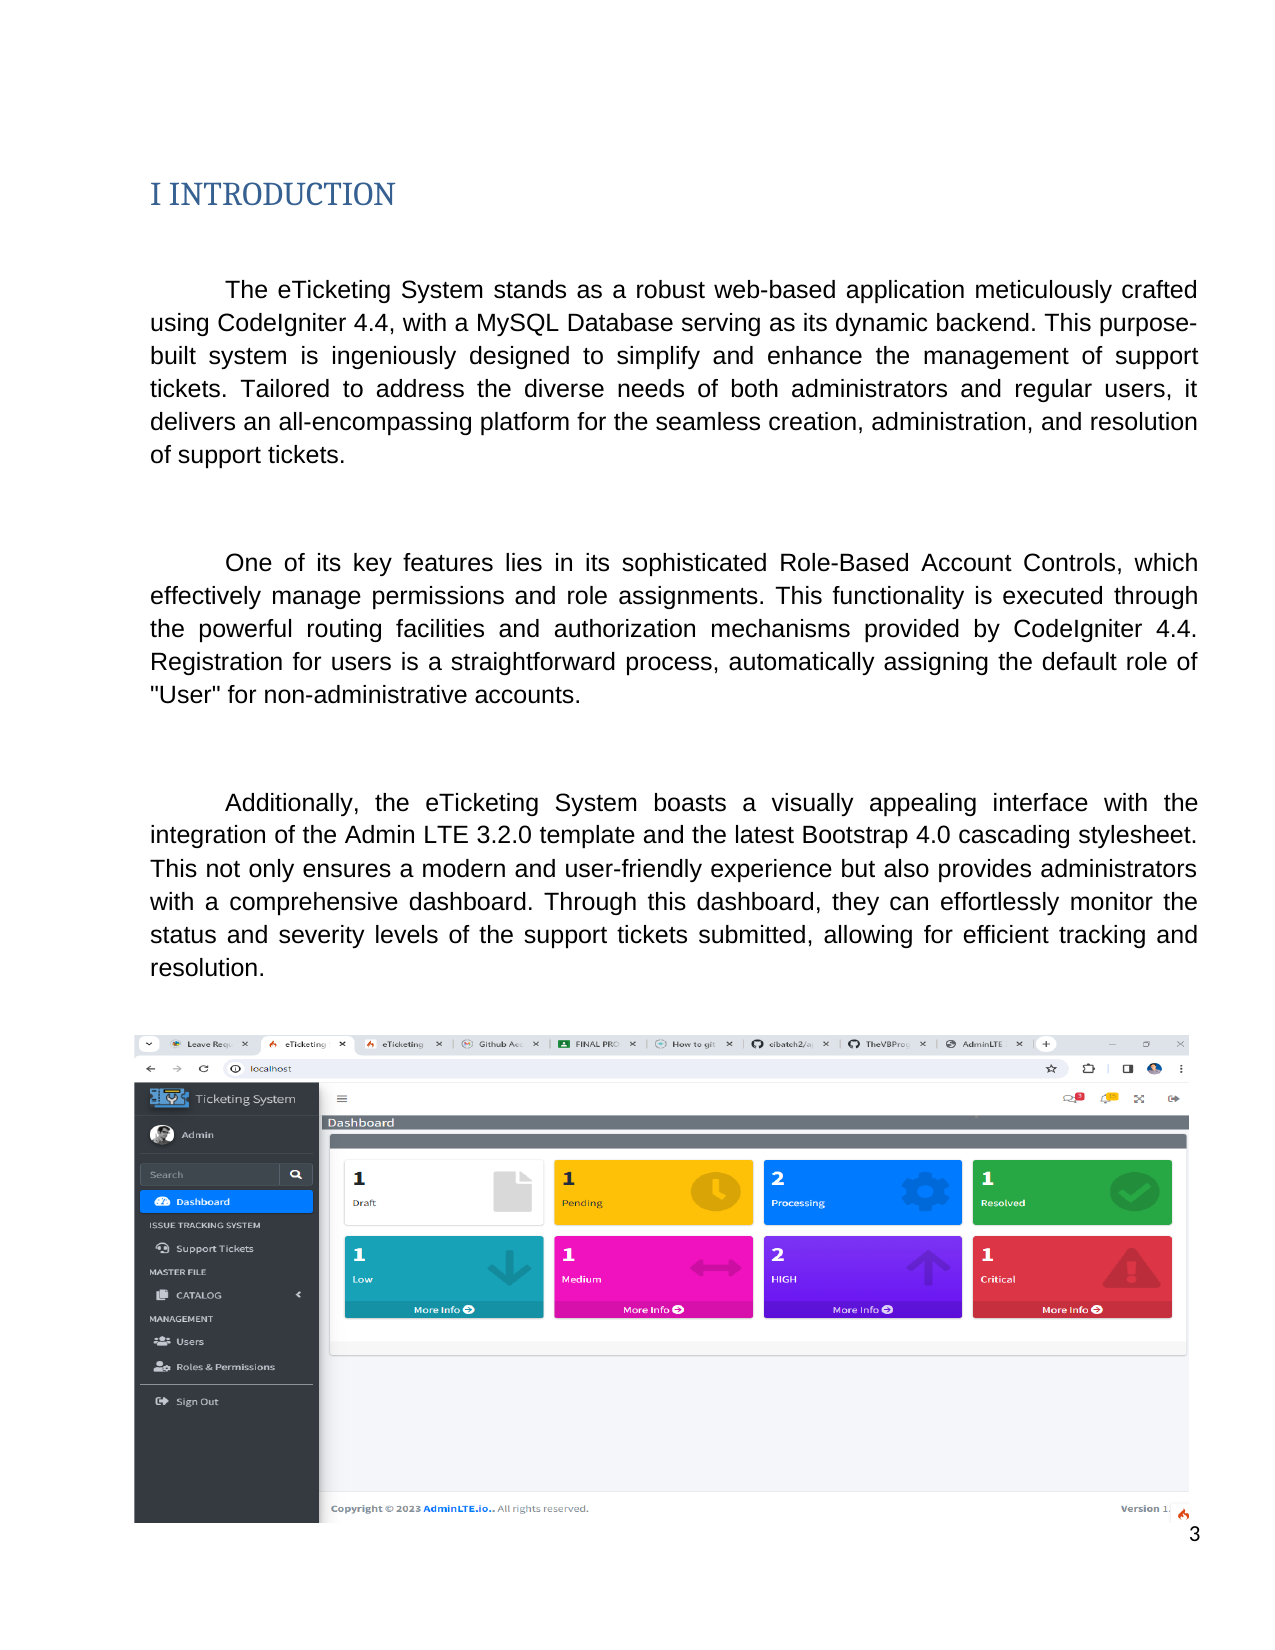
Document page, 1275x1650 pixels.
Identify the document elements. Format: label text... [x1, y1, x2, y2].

text Additionally, the eTicketing System boasts a visually appealing interface with the integration of the Admin LTE 3.2.0 template and the latest Bootstrap 4.0 cascading stylesheet. This not only ensures a modern and user-friendly experience but also provides administrators with a comprehensive dashboard. Through this dashboard, they can effortlessly monitor the status and severity levels of the support tickets submitted, allowing for efficient tracking and resolution. [150, 787, 1200, 981]
text The eTicketing System stands as a robust web-based application meticulously crafted using CodeIgniter 4.4, with a MySQL Database serving as its dynamic backend. This purpose-built system is ingeniously designed to simplify and enhance the management of support tickets. Tailored to address the diverse needs of both administrators and regular users, it delivers an all-encompassing platform for the seamless creation, administration, and resolution of support tickets. [150, 275, 1200, 469]
text One of its key features lies in its sophisticated Role-Based Account Controls, which effectively manage permissions and role assignments. This functionality is executed through the powerful routing facilities and authorization mechanisms provided by CodeIgniter 4.4. Registration for users is a straightforward process, automatically assigning the default role of "User" for non-administrative accounts. [150, 548, 1200, 708]
subtitle I INTRODUCTION [150, 175, 1200, 213]
picture [134, 1035, 1189, 1523]
